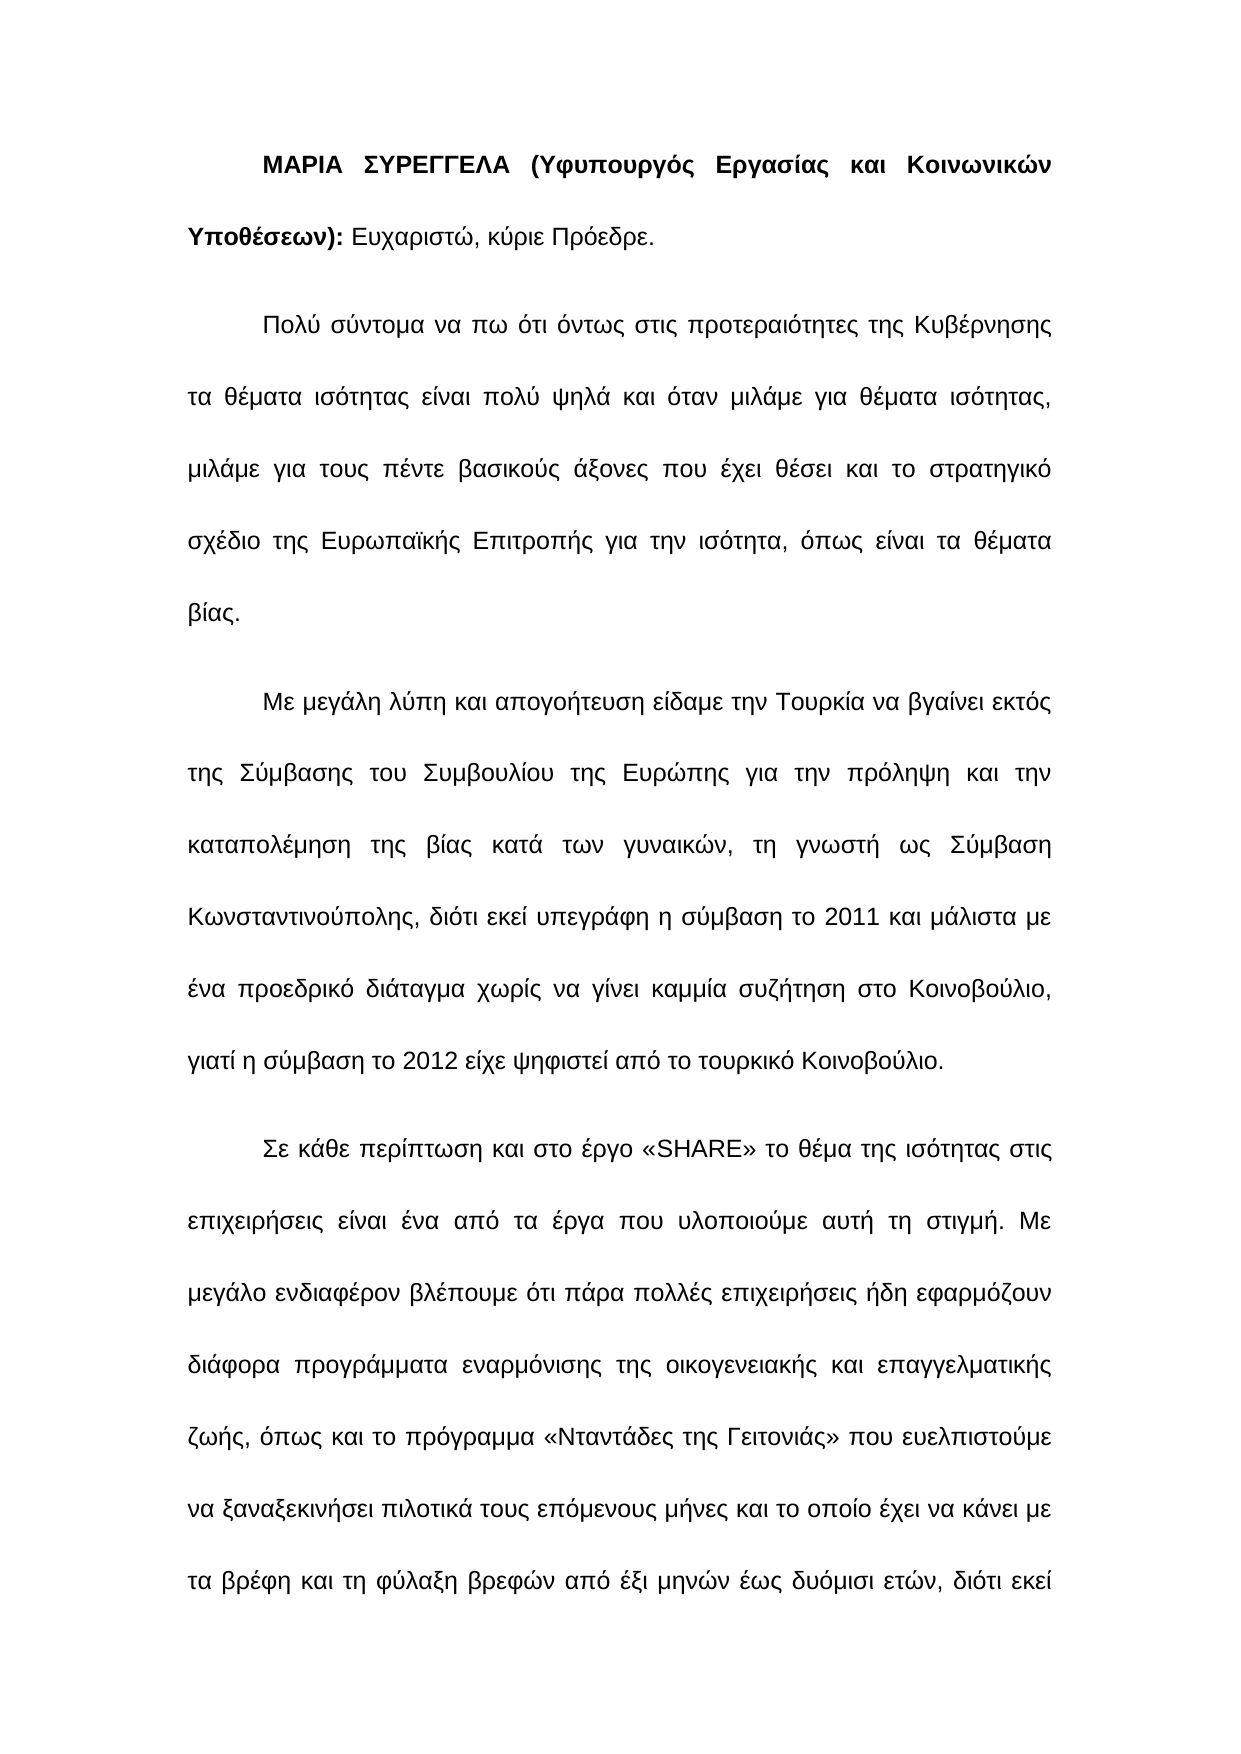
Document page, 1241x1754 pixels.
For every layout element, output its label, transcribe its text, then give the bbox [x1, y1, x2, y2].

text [187, 1134, 1053, 1594]
text ΜΑΡΙΑ ΣΥΡΕΓΓΕΛΑ (Υφυπουργός Εργασίας και Κοινωνικών Υποθέσεων): Ευχαριστώ, κύριε Πρόεδρε. [187, 150, 1053, 251]
text Πολύ σύντομα να πω ότι όντως στις προτεραιότητες της Κυβέρνησης τα θέματα ισότητας είναι πολύ ψηλά και όταν μιλάμε για θέματα ισότητας, μιλάμε για τους πέντε βασικούς άξονες που έχει θέσει και το στρατηγικό σχέδιο της Ευρωπαϊκής Επιτροπής για την ισότητα, όπως είναι τα θέματα βίας. [187, 310, 1053, 627]
text Με μεγάλη λύπη και απογοήτευση είδαμε την Τουρκία να βγαίνει εκτός της Σύμβασης του Συμβουλίου της Ευρώπης για την πρόληψη και την καταπολέμηση της βίας κατά των γυναικών, τη γνωστή ως Σύμβαση Κωνσταντινούπολης, διότι εκεί υπεγράφη η σύμβαση το 2011 και μάλιστα με ένα προεδρικό διάταγμα χωρίς να γίνει καμμία συζήτηση στο Κοινοβούλιο, γιατί η σύμβαση το 2012 είχε ψηφιστεί από το τουρκικό Κοινοβούλιο. [187, 686, 1053, 1074]
